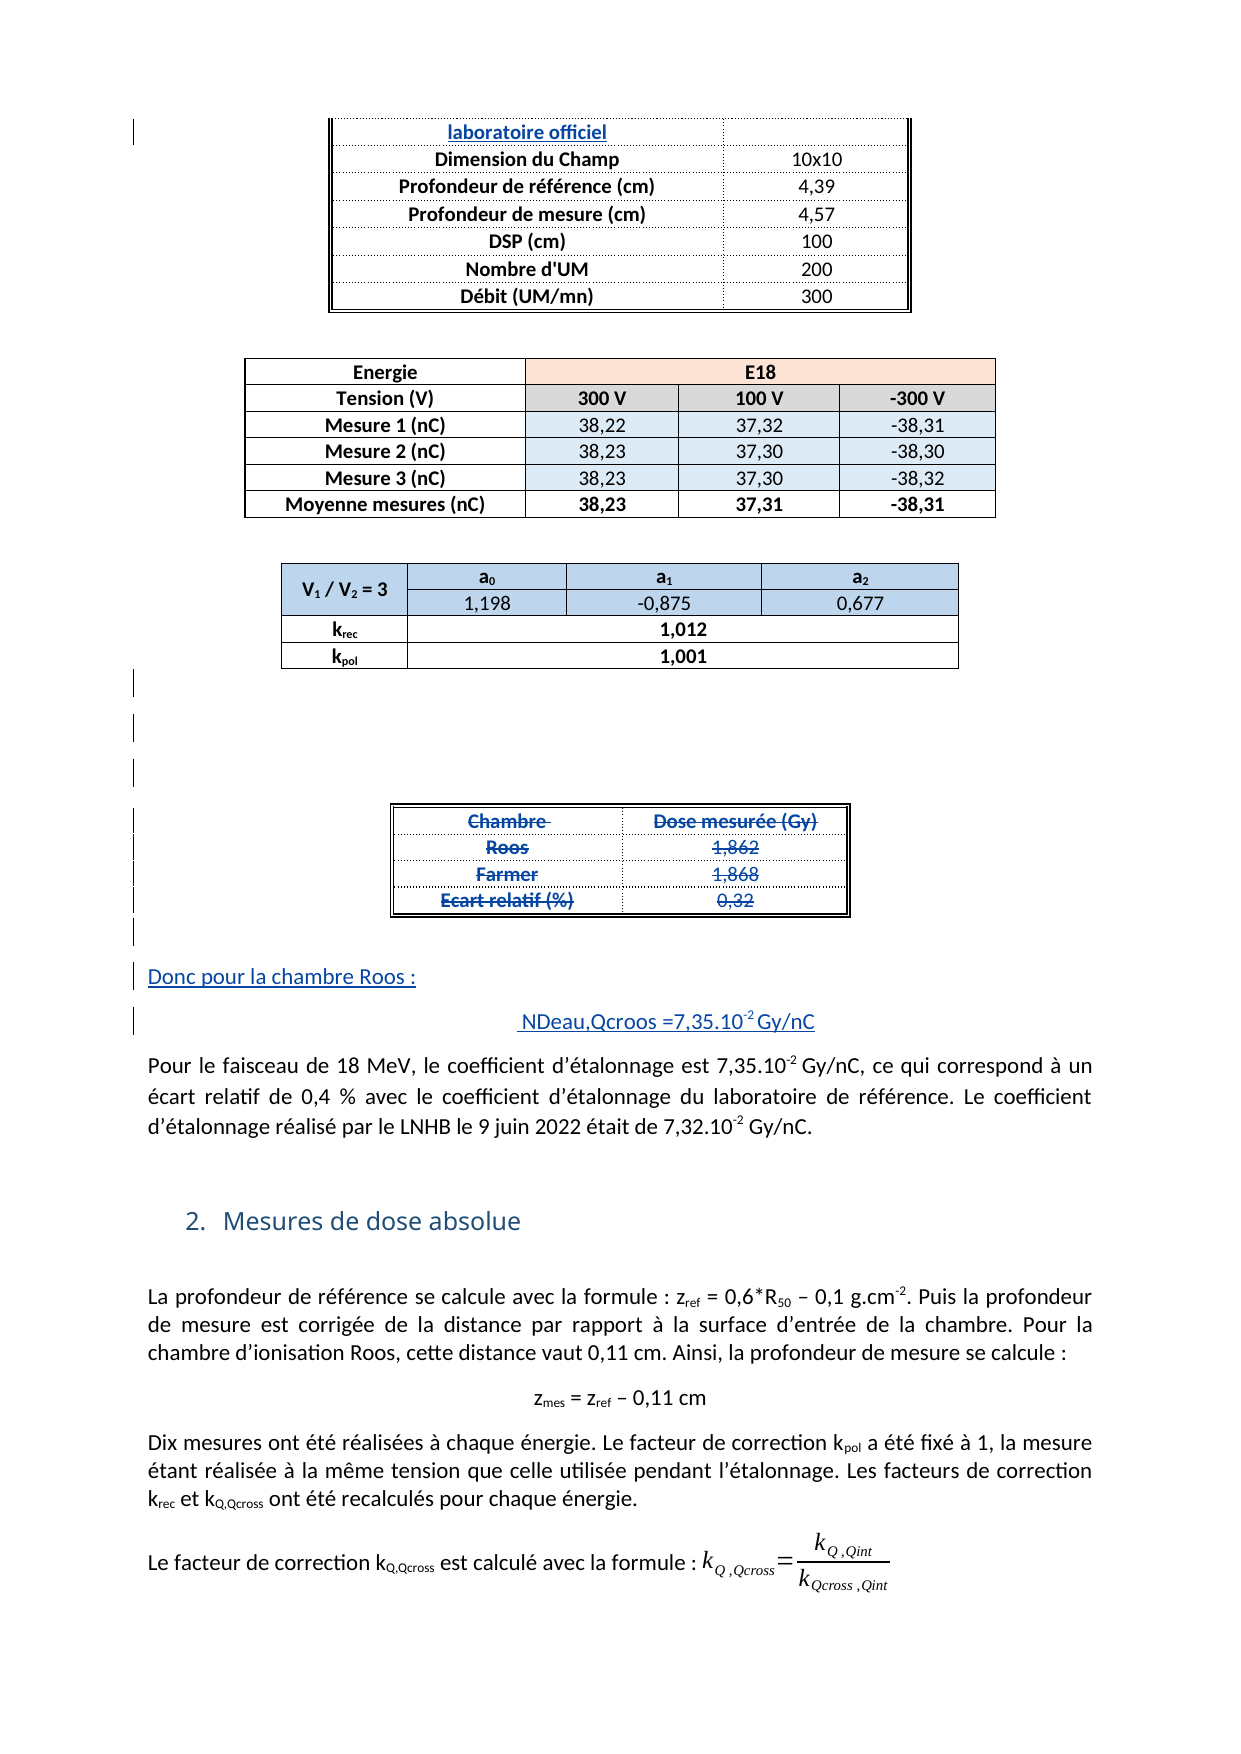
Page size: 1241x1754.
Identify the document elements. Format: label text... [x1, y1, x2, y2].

table_header a1 [567, 564, 761, 589]
table_cell 38,23 [526, 465, 678, 490]
table_cell 38,23 [526, 491, 678, 517]
table_cell Tension (V) [246, 385, 525, 411]
table_cell -0,875 [567, 590, 761, 615]
table_cell [394, 834, 622, 860]
table_header E18 [526, 359, 995, 384]
table_cell 100 [724, 227, 907, 254]
table_cell 1,001 [408, 643, 958, 668]
text La profondeur de référence se calcule avec la formule : zref = 0,6*R50 – 0,1 g.cm-2. Puis la profondeur de mesure est corrigée de la distance par rapport à la surface d’entrée de la chambre. Pour la chambre d’ionisation Roos, cette distance vaut 0,11 cm. Ainsi, la profondeur de mesure se calcule : [148, 1282, 1092, 1366]
text Dix mesures ont été réalisées à chaque énergie. Le facteur de correction kpol a été fixé à 1, la mesure étant réalisée à la même tension que celle utilisée pendant l’étalonnage. Les facteurs de correction krec et kQ,Qcross ont été recalculés pour chaque énergie. [148, 1428, 1092, 1512]
table_cell Moyenne mesures (nC) [246, 491, 525, 517]
table_header Energie [246, 359, 525, 384]
table_cell 38,23 [526, 438, 678, 464]
table_cell Mesure 1 (nC) [246, 412, 525, 437]
table_cell Débit (UM/mn) [333, 282, 723, 308]
table_header a2 [762, 564, 958, 589]
table_cell kpol [282, 643, 407, 668]
text Le facteur de correction kQ,Qcross est calculé avec la formule : [148, 1528, 1092, 1595]
table_cell 10x10 [724, 145, 907, 172]
text Pour le faisceau de 18 MeV, le coefficient d’étalonnage est 7,35.10-2 Gy/nC, ce qui correspond à un écart relatif de 0,4 % avec le coefficient d’étalonnage du laboratoire de référence. Le coefficient d’étalonnage réalisé par le LNHB le 9 juin 2022 était de 7,32.10-2 Gy/nC. [148, 1052, 1092, 1140]
table_cell -38,32 [840, 465, 995, 490]
table_cell [394, 886, 622, 913]
table_cell Mesure 2 (nC) [246, 438, 525, 464]
table_cell 5,356.10-2 [724, 118, 907, 144]
subtitle Mesures de dose absolue [185, 1203, 1092, 1238]
table_cell -38,31 [840, 491, 995, 517]
table_cell -300 V [840, 385, 995, 411]
table_header V1 / V2 = 3 [282, 564, 407, 615]
table_cell 300 [724, 282, 907, 308]
table_cell -38,31 [840, 412, 995, 437]
table_cell 37,30 [679, 438, 839, 464]
table_cell [394, 860, 622, 886]
table_cell 300 V [526, 385, 678, 411]
table_cell 200 [724, 255, 907, 282]
table_header [394, 808, 622, 833]
table_cell Dimension du Champ [333, 145, 723, 172]
table_cell -38,30 [840, 438, 995, 464]
text zmes = zref – 0,11 cm [148, 1383, 1092, 1411]
table_header a0 [408, 564, 566, 589]
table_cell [333, 118, 723, 144]
table_cell DSP (cm) [333, 227, 723, 254]
table_cell 0,677 [762, 590, 958, 615]
table_cell krec [282, 616, 407, 642]
table_cell 4,57 [724, 200, 907, 227]
table_cell 4,39 [724, 172, 907, 199]
table_cell [622, 886, 846, 913]
table_cell 1,012 [408, 616, 958, 642]
table_cell Profondeur de référence (cm) [333, 172, 723, 199]
table_cell 37,30 [679, 465, 839, 490]
table_cell Mesure 3 (nC) [246, 465, 525, 490]
table_cell Profondeur de mesure (cm) [333, 200, 723, 227]
table_cell [622, 834, 846, 860]
table_cell Nombre d'UM [333, 255, 723, 282]
table_header [622, 808, 846, 833]
table_cell [622, 860, 846, 886]
table_cell 1,198 [408, 590, 566, 615]
table_cell 38,22 [526, 412, 678, 437]
table_cell 100 V [679, 385, 839, 411]
table_cell 37,32 [679, 412, 839, 437]
table_cell 37,31 [679, 491, 839, 517]
